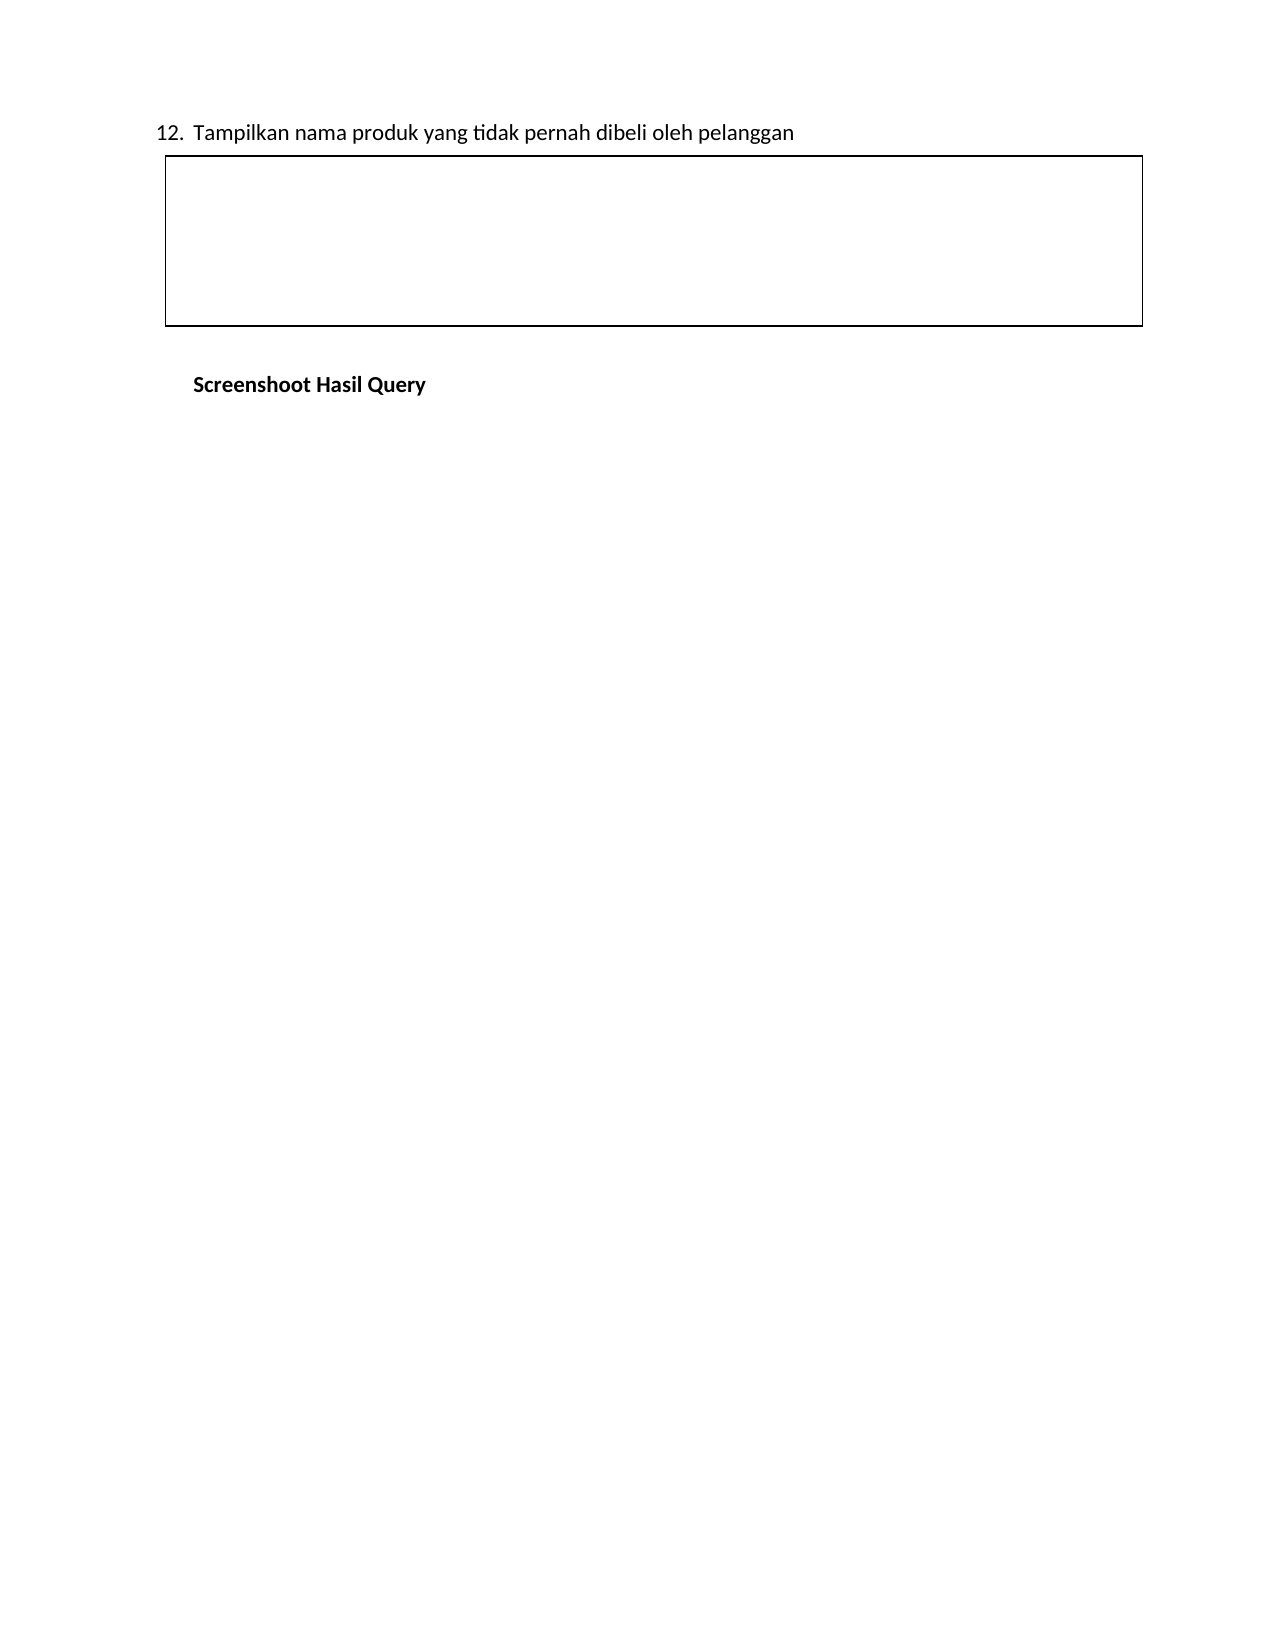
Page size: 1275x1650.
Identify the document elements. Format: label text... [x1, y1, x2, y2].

list Tampilkan nama produk yang tidak pernah dibeli oleh pelanggan [156, 118, 1157, 146]
text Screenshoot Hasil Query [156, 370, 1157, 398]
